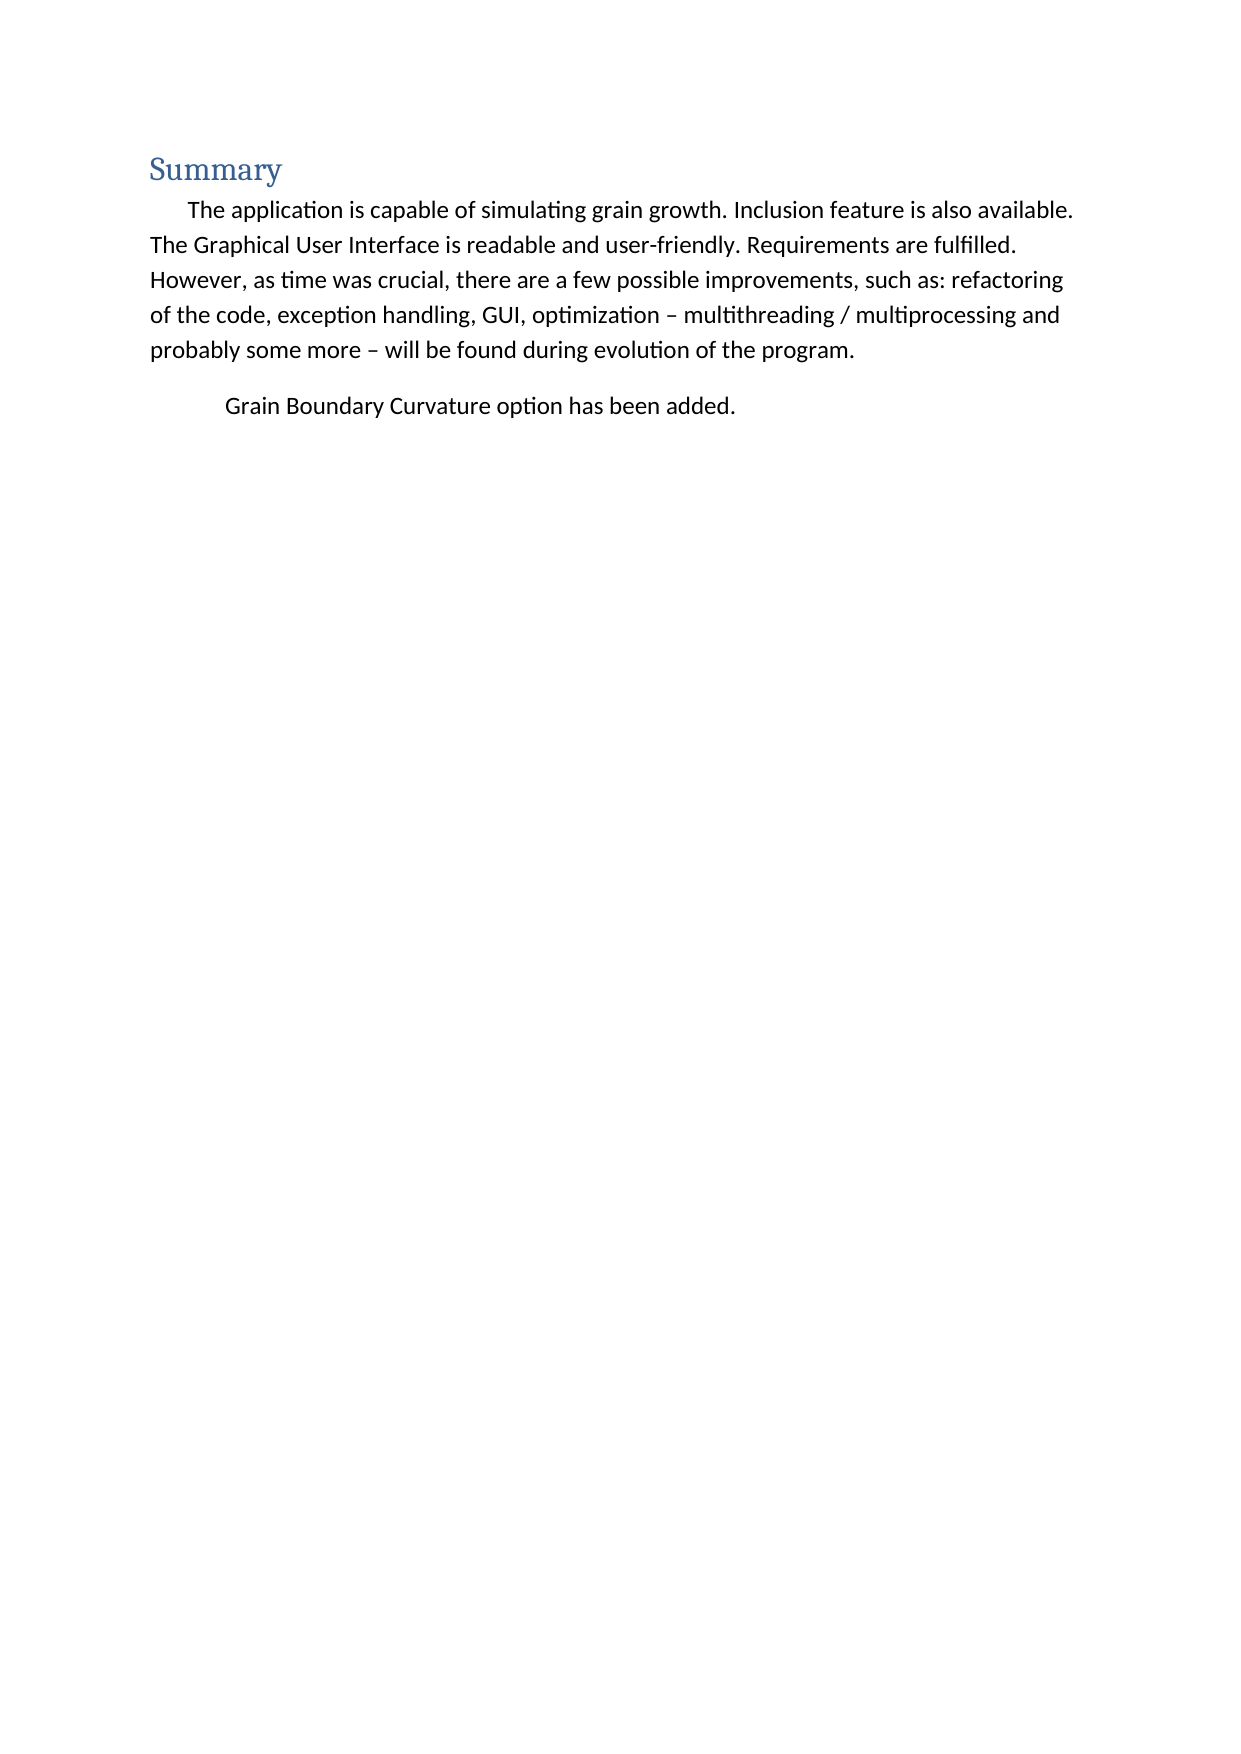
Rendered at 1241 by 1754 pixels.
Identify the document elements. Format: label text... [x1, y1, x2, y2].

text Grain Boundary Curvature option has been added. [150, 390, 1090, 420]
text The application is capable of simulating grain growth. Inclusion feature is also available. The Graphical User Interface is readable and user-friendly. Requirements are fulfilled. However, as time was crucial, there are a few possible improvements, such as: refactoring of the code, exception handling, GUI, optimization – multithreading / multiprocessing and probably some more – will be found during evolution of the program. [150, 194, 1090, 364]
subtitle Summary [150, 150, 1090, 188]
